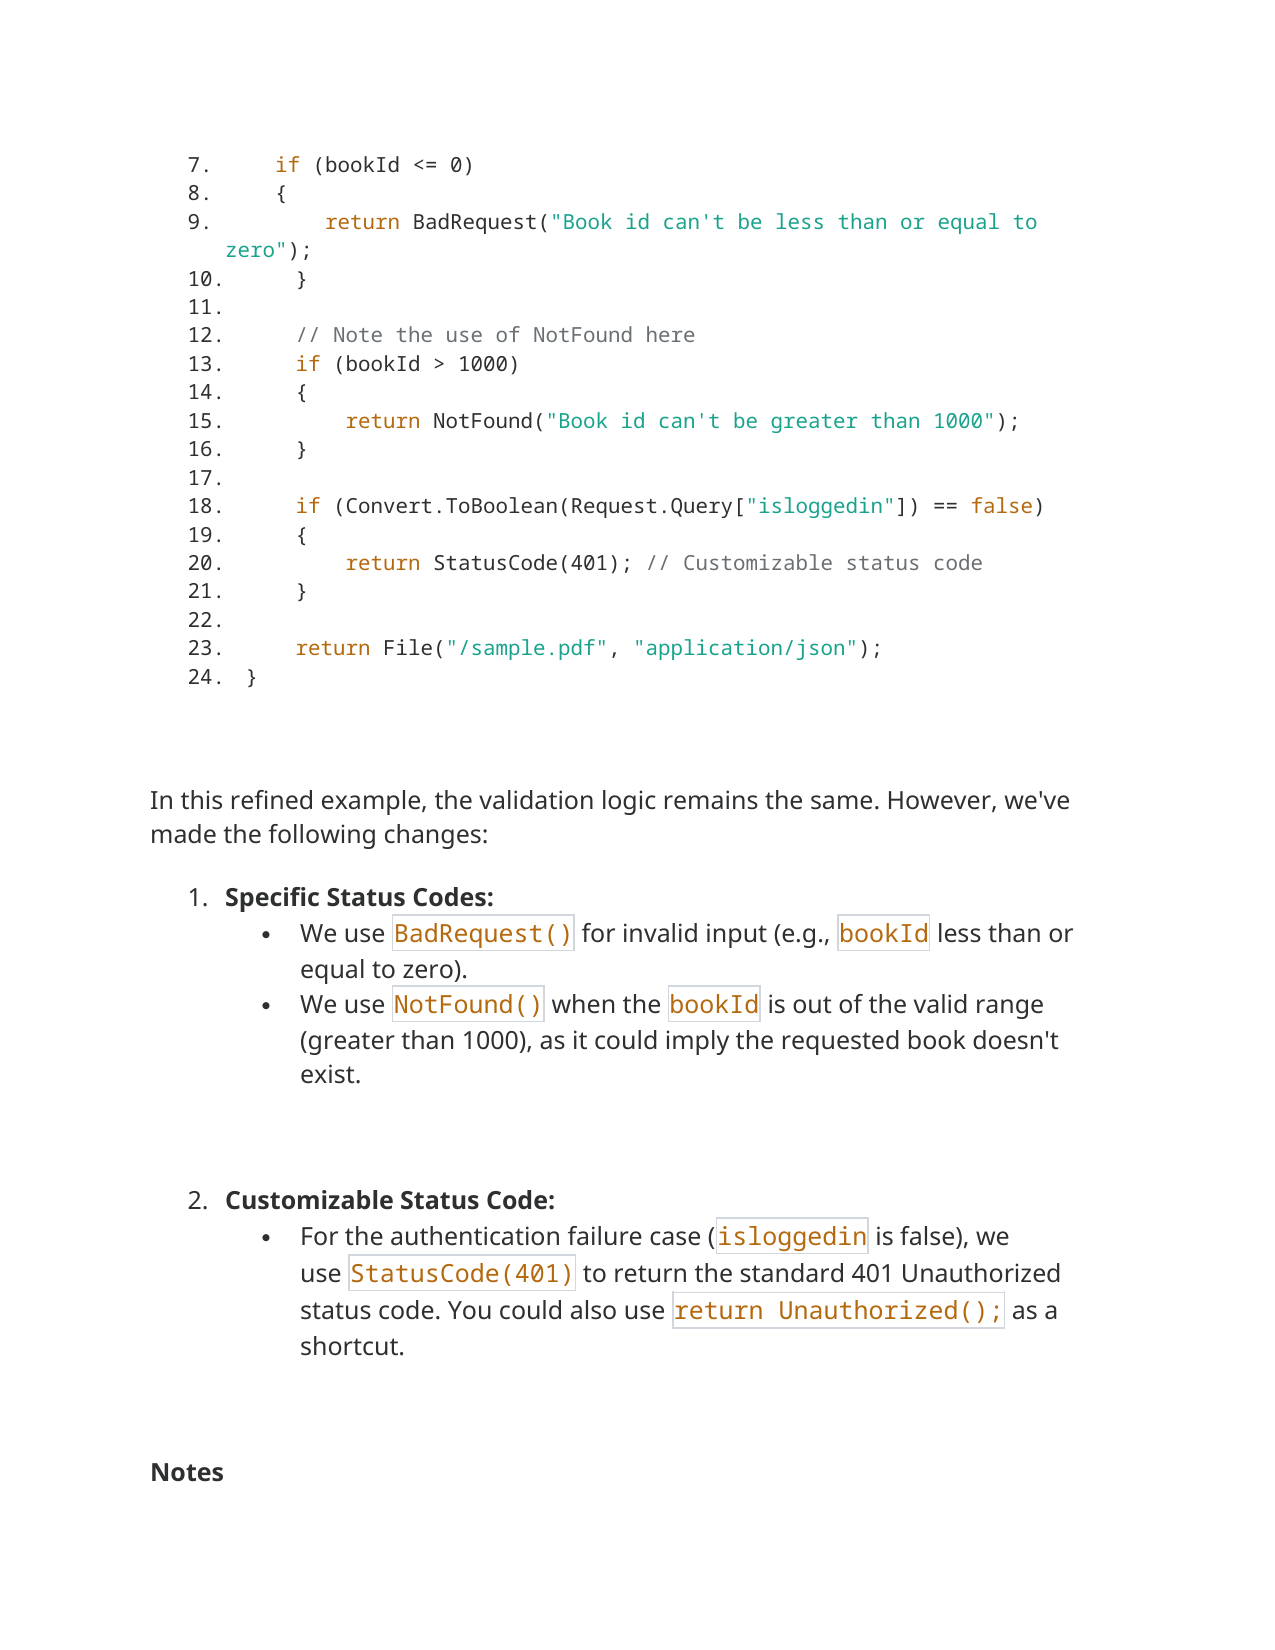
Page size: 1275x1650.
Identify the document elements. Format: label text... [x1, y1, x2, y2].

list return BadRequest("Book id can't be less than or equal to zero"); [187, 207, 1125, 264]
list { [187, 377, 1125, 406]
list { [187, 178, 1125, 207]
list // Note the use of NotFound here [187, 321, 1125, 349]
list We use NotFound() when the bookId is out of the valid range (greater than 1000), as it could imply the requested book doesn't exist. [262, 985, 1125, 1091]
list return StatusCode(401); // Customizable status code [187, 548, 1125, 577]
list return NotFound("Book id can't be greater than 1000"); [187, 406, 1125, 434]
list Customizable Status Code: [187, 1183, 1125, 1217]
list if (bookId > 1000) [187, 349, 1125, 377]
list For the authentication failure case (isloggedin is false), we use StatusCode(401) to return the standard 401 Unauthorized status code. You could also use return Unauthorized(); as a shortcut. [262, 1217, 1125, 1363]
list } [187, 264, 1125, 292]
text Notes [150, 1455, 1125, 1489]
list Specific Status Codes: [187, 880, 1125, 914]
list We use BadRequest() for invalid input (e.g., bookId less than or equal to zero). [262, 914, 1125, 985]
list { [187, 520, 1125, 548]
list if (Convert.ToBoolean(Request.Query["isloggedin"]) == false) [187, 491, 1125, 520]
list } [187, 577, 1125, 605]
list return File("/sample.pdf", "application/json"); [187, 633, 1125, 662]
text In this refined example, the validation logic remains the same. However, we've made the following changes: [150, 783, 1125, 851]
list } [187, 434, 1125, 463]
list if (bookId <= 0) [187, 150, 1125, 178]
list } [187, 662, 1125, 690]
